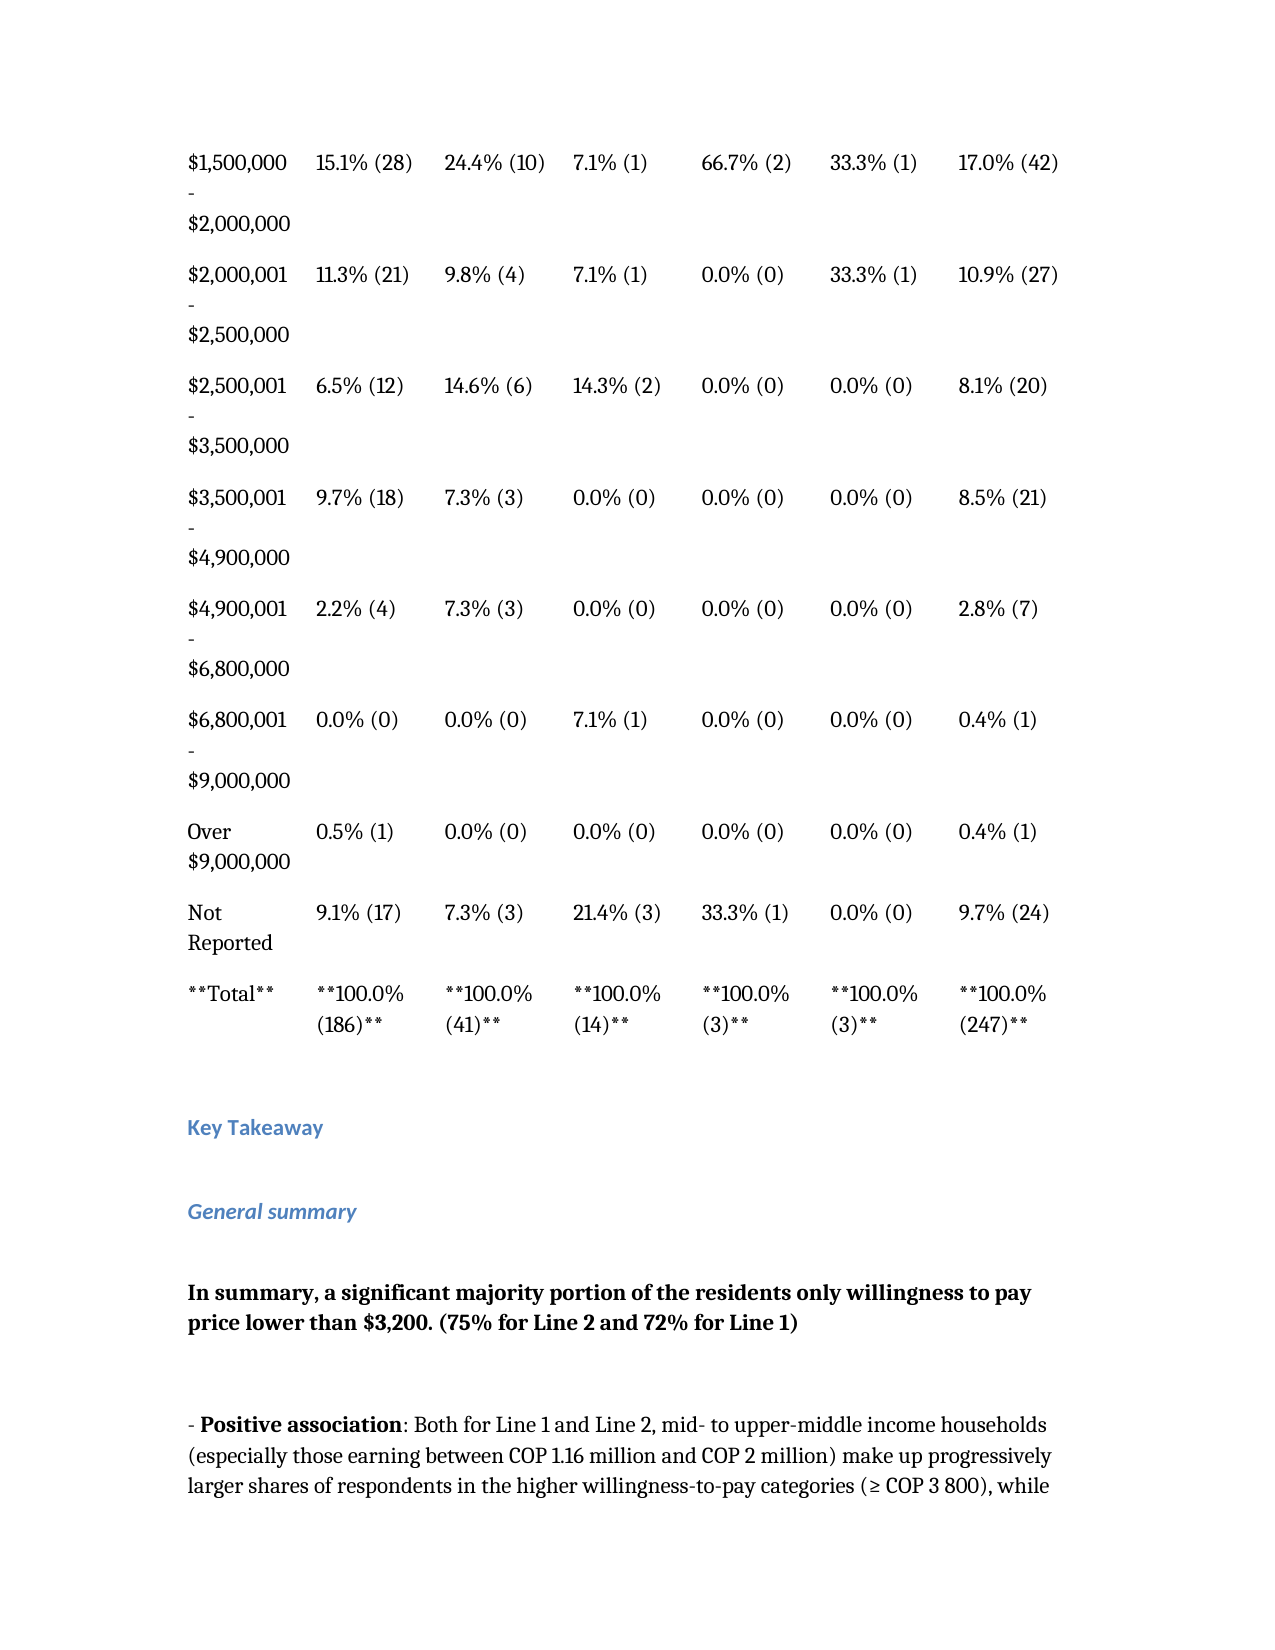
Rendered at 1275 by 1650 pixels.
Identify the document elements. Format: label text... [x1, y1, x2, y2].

table_cell 6.5% (12) [305, 373, 433, 484]
table_cell 0.0% (0) [562, 484, 690, 596]
table_cell $2,000,001 - $2,500,000 [176, 261, 305, 373]
table_cell **100.0% (247)** [948, 981, 1076, 1062]
table_cell 8.1% (20) [948, 373, 1076, 484]
table_cell 0.0% (0) [433, 819, 562, 900]
table_cell 0.0% (0) [819, 819, 947, 900]
table_cell **100.0% (186)** [305, 981, 433, 1062]
subtitle General summary [187, 1197, 1087, 1225]
table_cell **100.0% (3)** [690, 981, 819, 1062]
table_cell 14.6% (6) [433, 373, 562, 484]
table_cell 21.4% (3) [562, 900, 690, 981]
table_cell 0.0% (0) [690, 707, 819, 819]
table_cell 0.0% (0) [690, 596, 819, 707]
text In summary, a significant majority portion of the residents only willingness to pay price lower than $3,200. (75% for Line 2 and 72% for Line 1) [187, 1280, 1087, 1337]
table_cell 66.7% (2) [690, 150, 819, 261]
subtitle Key Takeaway [187, 1113, 1087, 1142]
table_cell Not Reported [176, 900, 305, 981]
table_cell $1,500,000 - $2,000,000 [176, 150, 305, 261]
table_cell 0.0% (0) [819, 707, 947, 819]
table_cell 2.8% (7) [948, 596, 1076, 707]
table_cell 15.1% (28) [305, 150, 433, 261]
table_cell 0.0% (0) [819, 484, 947, 596]
table_cell 0.0% (0) [433, 707, 562, 819]
table_cell 0.0% (0) [690, 484, 819, 596]
table_cell 24.4% (10) [433, 150, 562, 261]
table_cell $3,500,001 - $4,900,000 [176, 484, 305, 596]
table_cell 0.0% (0) [562, 596, 690, 707]
table_cell 9.7% (24) [948, 900, 1076, 981]
table_cell 8.5% (21) [948, 484, 1076, 596]
table_cell 7.1% (1) [562, 261, 690, 373]
table_cell 0.0% (0) [819, 596, 947, 707]
table_cell 7.1% (1) [562, 707, 690, 819]
table_cell 33.3% (1) [819, 150, 947, 261]
table_cell 0.0% (0) [690, 261, 819, 373]
table_cell 33.3% (1) [690, 900, 819, 981]
table_cell **100.0% (41)** [433, 981, 562, 1062]
table_cell 0.0% (0) [305, 707, 433, 819]
table_cell 17.0% (42) [948, 150, 1076, 261]
table_cell 0.0% (0) [819, 900, 947, 981]
table_cell 9.7% (18) [305, 484, 433, 596]
table_cell 7.3% (3) [433, 900, 562, 981]
table_cell 2.2% (4) [305, 596, 433, 707]
table_cell $6,800,001 - $9,000,000 [176, 707, 305, 819]
table_cell 11.3% (21) [305, 261, 433, 373]
table_cell **100.0% (14)** [562, 981, 690, 1062]
table_cell 0.0% (0) [690, 819, 819, 900]
table_cell 0.0% (0) [819, 373, 947, 484]
table_cell 33.3% (1) [819, 261, 947, 373]
table_cell 10.9% (27) [948, 261, 1076, 373]
table_cell 0.0% (0) [562, 819, 690, 900]
table_cell **Total** [176, 981, 305, 1062]
table_cell 9.1% (17) [305, 900, 433, 981]
table_cell Over $9,000,000 [176, 819, 305, 900]
table_cell $2,500,001 - $3,500,000 [176, 373, 305, 484]
table_cell $4,900,001 - $6,800,000 [176, 596, 305, 707]
table_cell 0.4% (1) [948, 819, 1076, 900]
table_cell 0.4% (1) [948, 707, 1076, 819]
table_cell 0.5% (1) [305, 819, 433, 900]
table_cell 9.8% (4) [433, 261, 562, 373]
table_cell 7.3% (3) [433, 596, 562, 707]
table_cell 7.1% (1) [562, 150, 690, 261]
table_cell 0.0% (0) [690, 373, 819, 484]
table_cell **100.0% (3)** [819, 981, 947, 1062]
table_cell 14.3% (2) [562, 373, 690, 484]
table_cell 7.3% (3) [433, 484, 562, 596]
